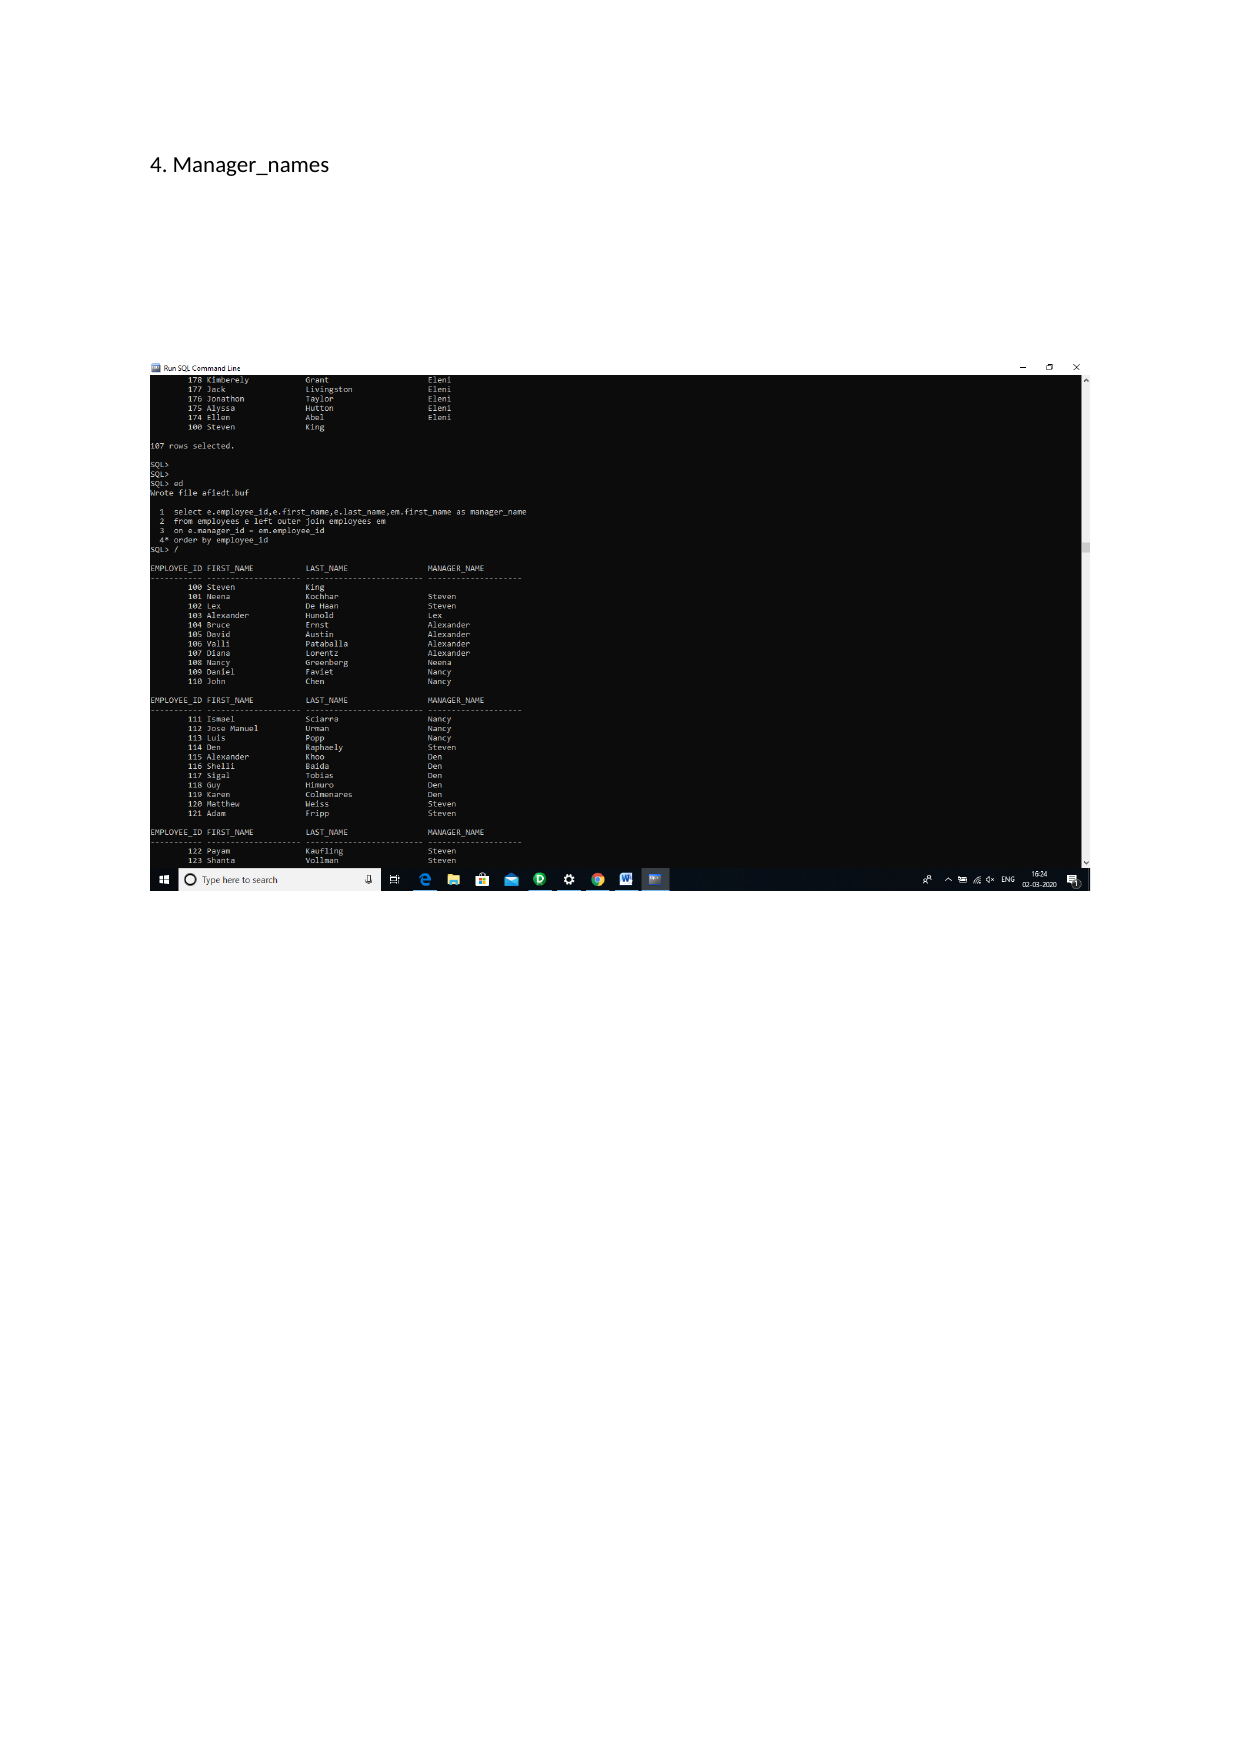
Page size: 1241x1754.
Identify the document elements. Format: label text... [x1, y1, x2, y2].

text 4. Manager_names [150, 150, 1090, 178]
picture [150, 362, 1091, 891]
